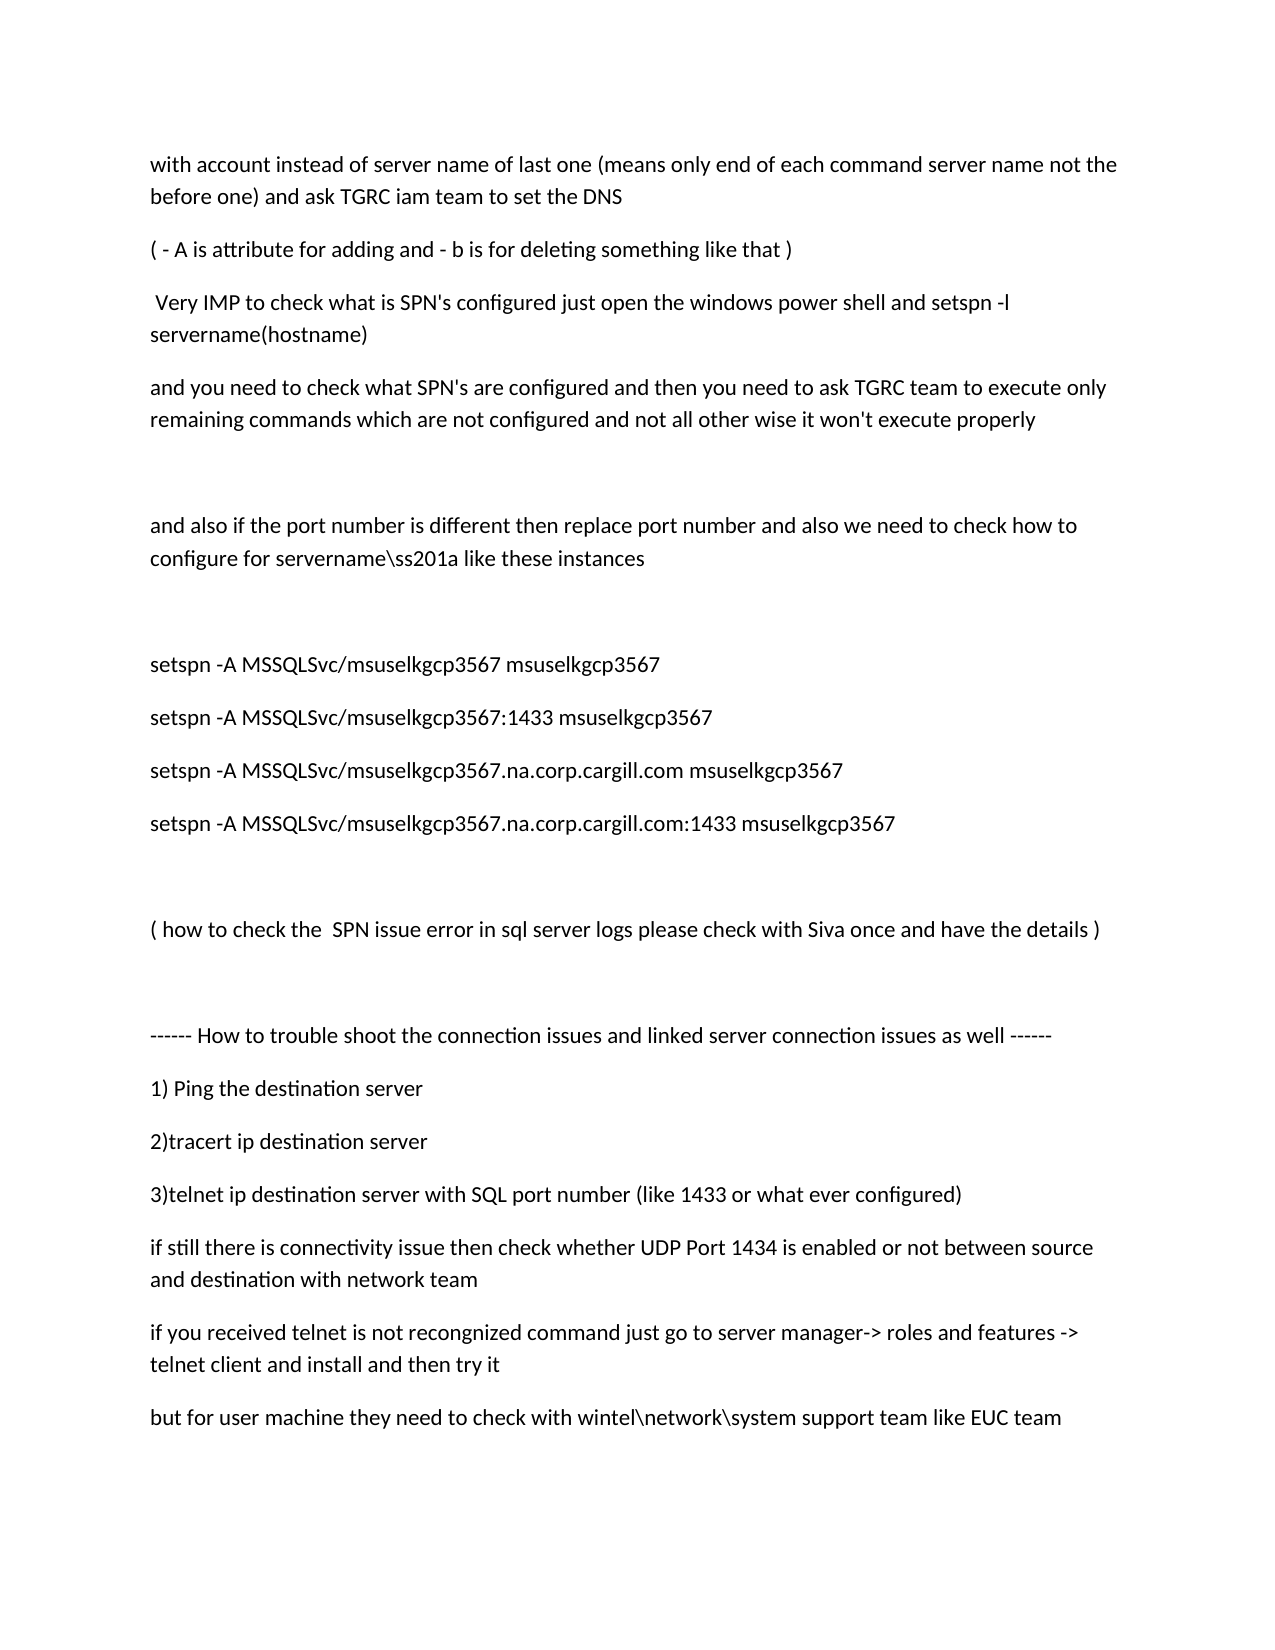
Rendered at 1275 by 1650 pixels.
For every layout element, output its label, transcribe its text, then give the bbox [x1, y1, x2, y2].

text if still there is connectivity issue then check whether UDP Port 1434 is enabled or not between source and destination with network team [150, 1233, 1125, 1293]
text setspn -A MSSQLSvc/msuselkgcp3567.na.corp.cargill.com:1433 msuselkgcp3567 [150, 809, 1125, 837]
text setspn -A MSSQLSvc/msuselkgcp3567:1433 msuselkgcp3567 [150, 703, 1125, 731]
text ( how to check the SPN issue error in sql server logs please check with Siva once and have the details ) [150, 915, 1125, 943]
text if you received telnet is not recongnized command just go to server manager-> roles and features -> telnet client and install and then try it [150, 1318, 1125, 1378]
text and you need to check what SPN's are configured and then you need to ask TGRC team to execute only remaining commands which are not configured and not all other wise it won't execute properly [150, 373, 1125, 434]
text ( - A is attribute for adding and - b is for deleting something like that ) [150, 235, 1125, 263]
text Very IMP to check what is SPN's configured just open the windows power shell and setspn -l servername(hostname) [150, 288, 1125, 348]
text ------ How to trouble shoot the connection issues and linked server connection issues as well ------ [150, 1021, 1125, 1049]
text setspn -A MSSQLSvc/msuselkgcp3567.na.corp.cargill.com msuselkgcp3567 [150, 756, 1125, 784]
text and also if the port number is different then replace port number and also we need to check how to configure for servername\ss201a like these instances [150, 512, 1125, 572]
text but for user machine they need to check with wintel\network\system support team like EUC team [150, 1403, 1125, 1432]
text 3)telnet ip destination server with SQL port number (like 1433 or what ever configured) [150, 1180, 1125, 1208]
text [150, 150, 1125, 210]
text setspn -A MSSQLSvc/msuselkgcp3567 msuselkgcp3567 [150, 650, 1125, 678]
text 2)tracert ip destination server [150, 1127, 1125, 1155]
text 1) Ping the destination server [150, 1074, 1125, 1102]
